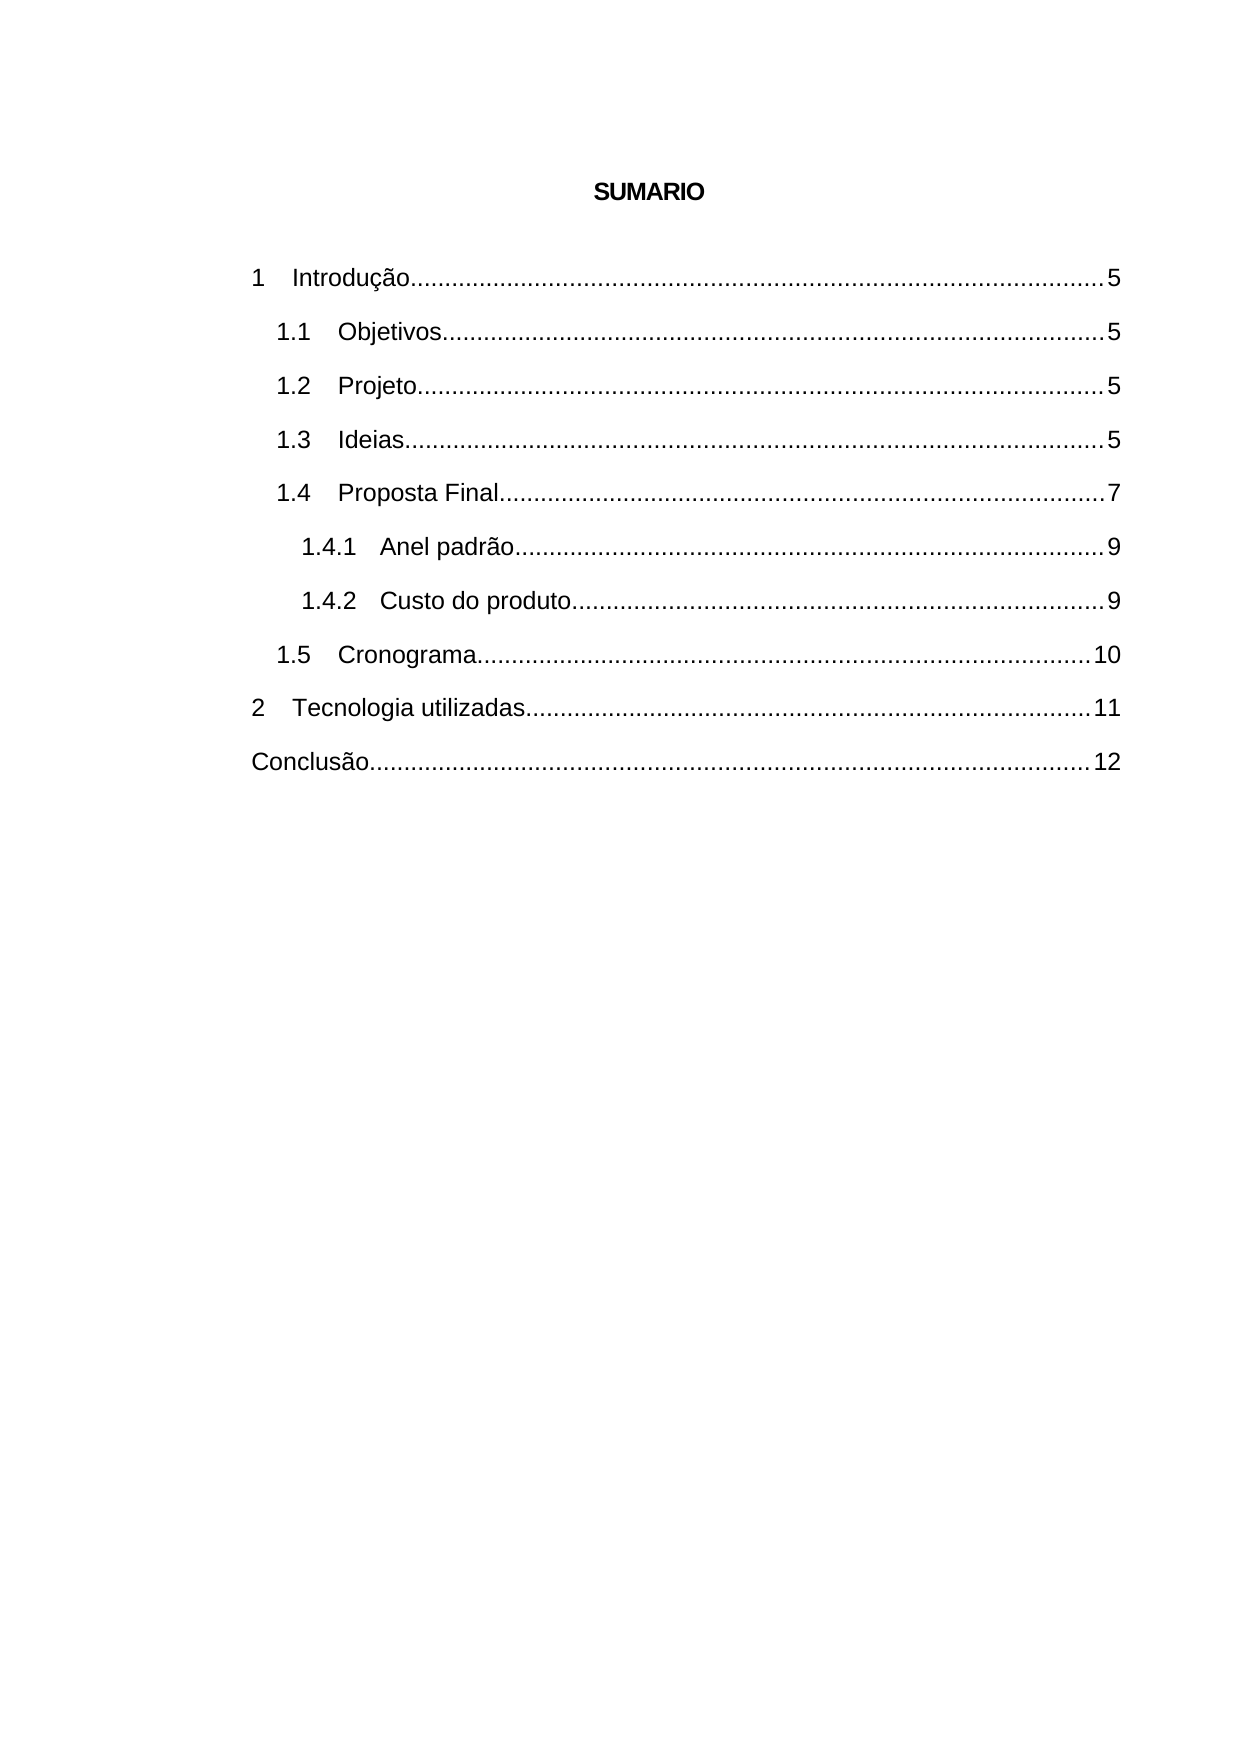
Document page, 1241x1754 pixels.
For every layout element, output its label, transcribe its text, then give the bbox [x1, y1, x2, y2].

text 1 Introdução 5 [177, 263, 1122, 292]
text 1.4.1 Anel padrão 9 [227, 532, 1122, 561]
text 1.4.2 Custo do produto 9 [227, 586, 1122, 615]
text 1.5 Cronograma 10 [202, 640, 1122, 668]
text 1.2 Projeto 5 [202, 371, 1122, 400]
text 1.1 Objetivos 5 [202, 317, 1122, 346]
text 1.4 Proposta Final 7 [202, 478, 1122, 507]
text 2 Tecnologia utilizadas 11 [177, 693, 1122, 722]
text Conclusão 12 [177, 747, 1122, 776]
title Sumario [177, 177, 1122, 206]
text 1.3 Ideias 5 [202, 425, 1122, 453]
